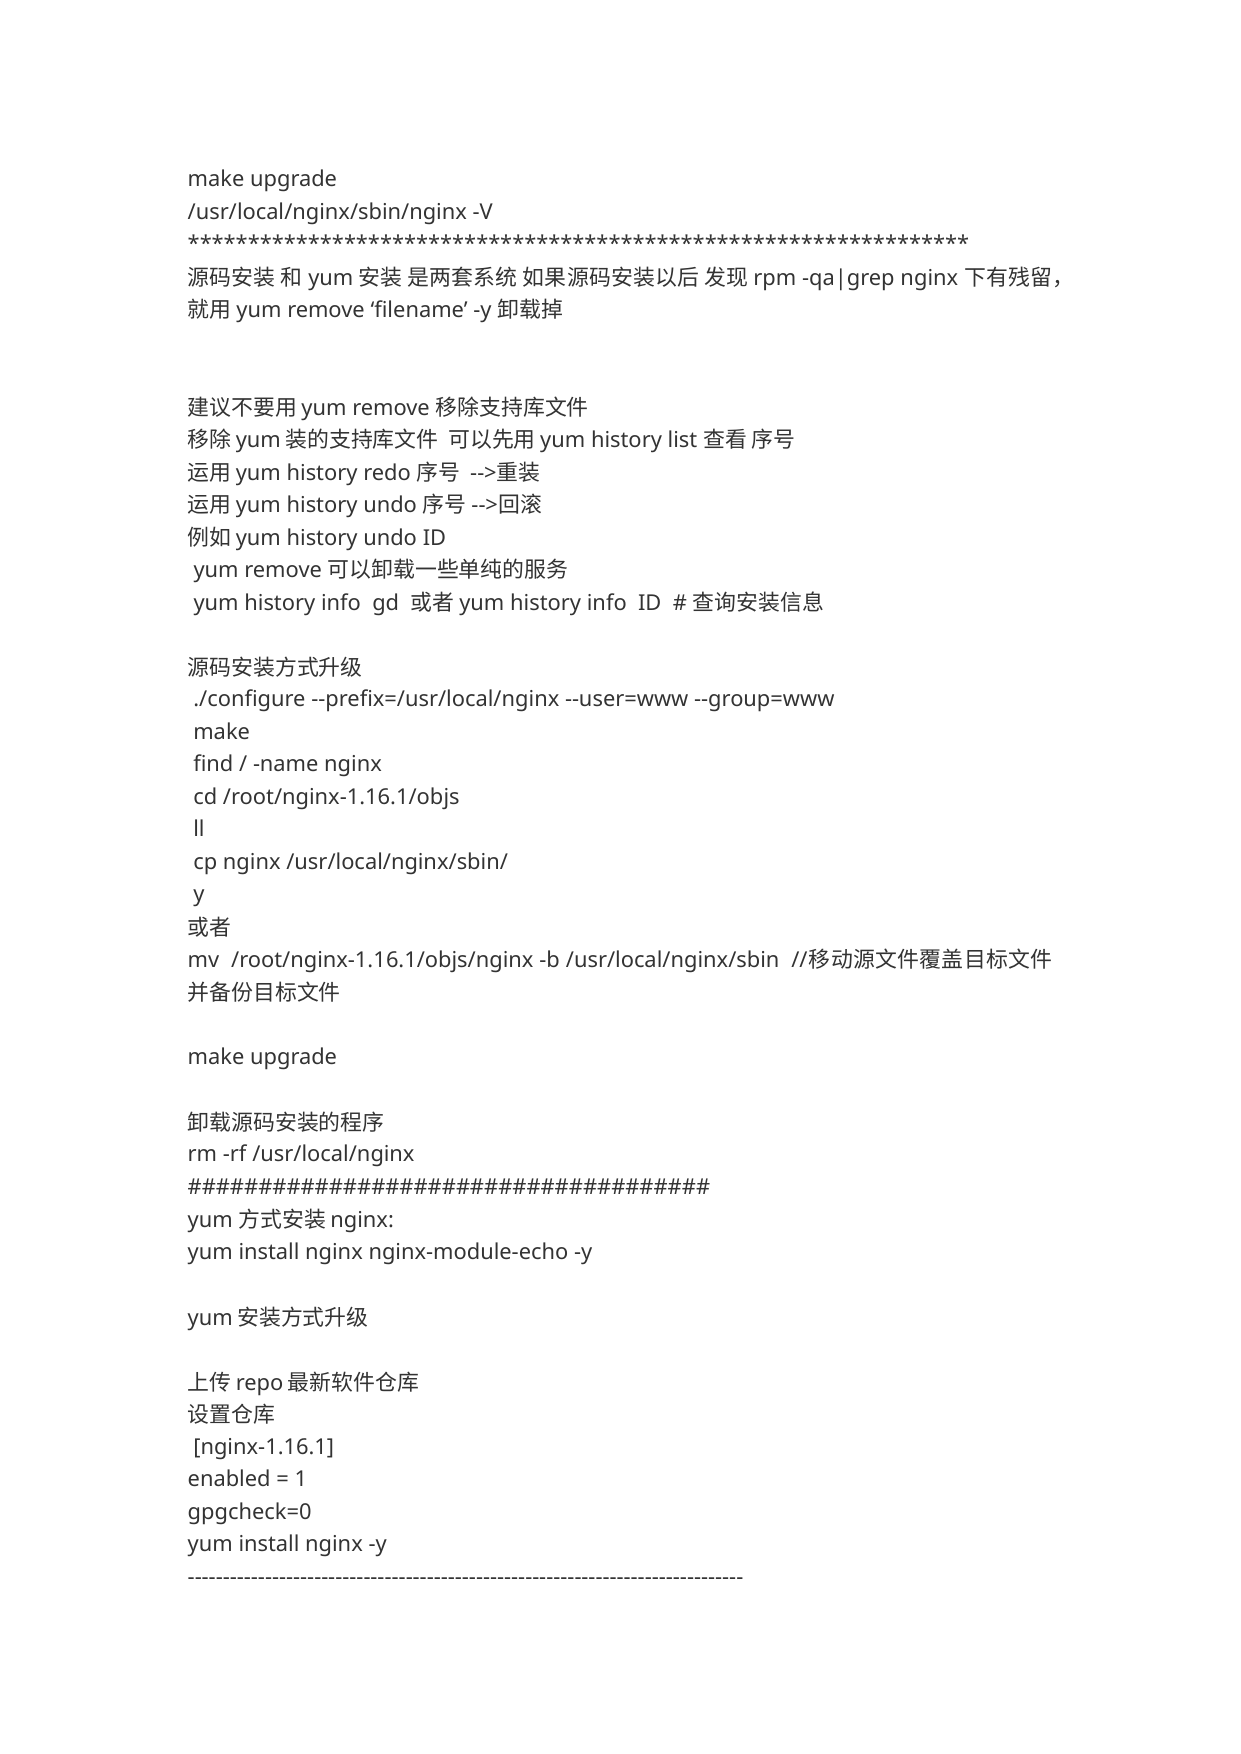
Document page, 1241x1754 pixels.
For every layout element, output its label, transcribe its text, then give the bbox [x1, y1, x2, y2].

text 源码安装方式升级 [187, 649, 1053, 682]
text yum 方式安装nginx: [187, 1202, 1053, 1234]
text make upgrade [187, 1039, 1053, 1072]
text make upgrade [187, 162, 1053, 194]
text ./configure --prefix=/usr/local/nginx --user=www --group=www [187, 682, 1053, 714]
text 源码安装 和 yum安装 是两套系统 如果源码安装以后 发现rpm -qa|grep nginx 下有残留，就用 yum remove ‘filename’ -y 卸载掉 [187, 259, 1053, 324]
text gpgcheck=0 [187, 1494, 1053, 1527]
text rm -rf /usr/local/nginx [187, 1137, 1053, 1169]
text yum install nginx nginx-module-echo -y [187, 1234, 1053, 1267]
text ***************************************************************** [187, 227, 1053, 259]
text ll [187, 812, 1053, 844]
text y [187, 877, 1053, 909]
text 或者 [187, 909, 1053, 942]
text yum安装方式升级 [187, 1299, 1053, 1332]
text 设置仓库 [187, 1397, 1053, 1429]
text 例如yum history undo ID yum remove 可以卸载一些单纯的服务 [187, 519, 1053, 584]
text ##################################### [187, 1169, 1053, 1202]
text ------------------------------------------------------------------------------- [187, 1559, 1053, 1592]
text yum install nginx -y [187, 1527, 1053, 1559]
text mv /root/nginx-1.16.1/objs/nginx -b /usr/local/nginx/sbin //移动源文件覆盖目标文件并备份目标文件 [187, 942, 1053, 1007]
text cp nginx /usr/local/nginx/sbin/ [187, 844, 1053, 877]
text 卸载源码安装的程序 [187, 1104, 1053, 1137]
text find / -name nginx [187, 747, 1053, 779]
text 建议不要用yum remove 移除支持库文件 移除yum装的支持库文件 可以先用yum history list 查看 序号 运用yum history redo 序号 -->重装 运用yum history undo 序号 -->回滚 [187, 389, 1053, 519]
text 上传repo最新软件仓库 [187, 1364, 1053, 1397]
text [nginx-1.16.1] [187, 1429, 1053, 1462]
text cd /root/nginx-1.16.1/objs [187, 779, 1053, 812]
text enabled = 1 [187, 1462, 1053, 1494]
text make [187, 714, 1053, 747]
text /usr/local/nginx/sbin/nginx -V [187, 194, 1053, 227]
text yum history info gd 或者 yum history info ID # 查询安装信息 [187, 584, 1053, 617]
